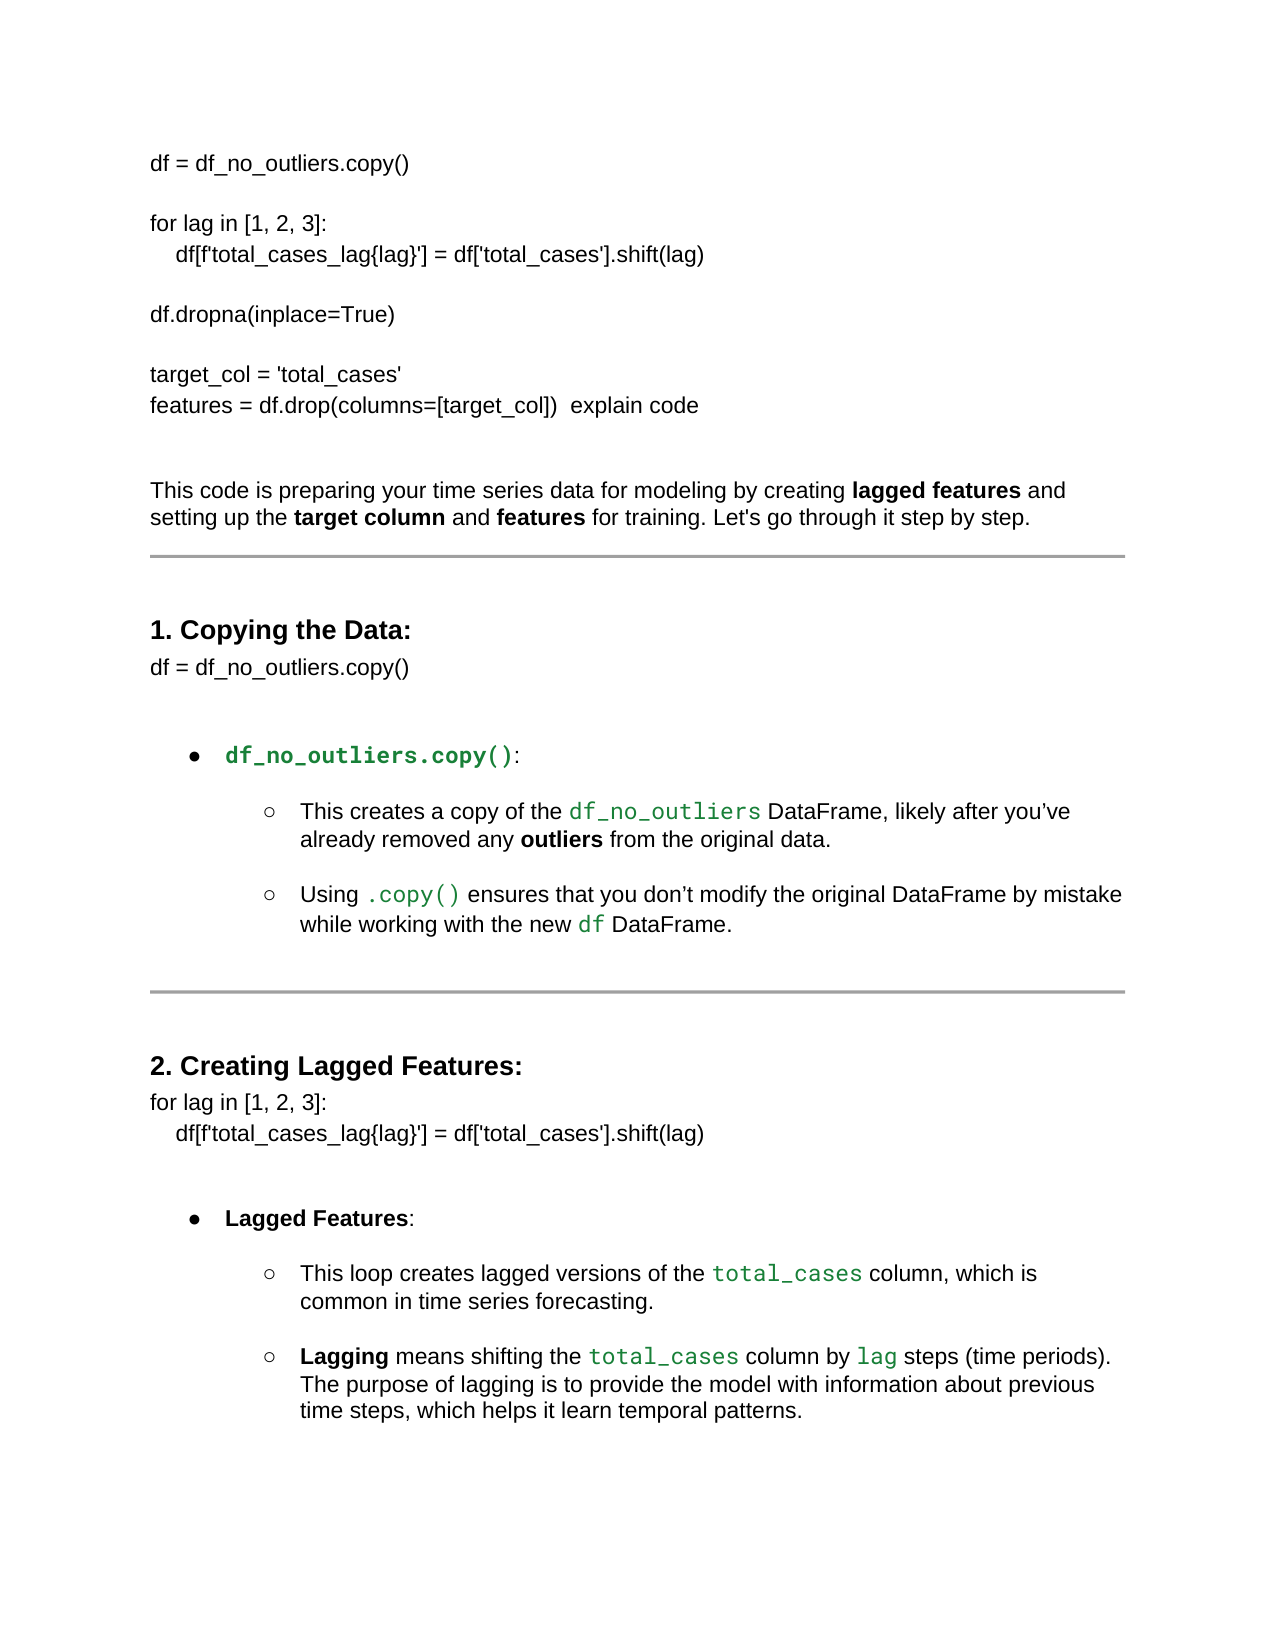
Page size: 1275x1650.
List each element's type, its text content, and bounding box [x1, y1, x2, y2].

list This creates a copy of the df_no_outliers DataFrame, likely after you’ve already removed any outliers from the original data. [262, 796, 1125, 879]
text This code is preparing your time series data for modeling by creating lagged features and setting up the target column and features for training. Let's go through it step by step. [150, 477, 1125, 530]
text df[f'total_cases_lag{lag}'] = df['total_cases'].shift(lag) [150, 241, 1125, 267]
list df_no_outliers.copy(): [187, 739, 1125, 796]
list This loop creates lagged versions of the total_cases column, which is common in time series forecasting. [262, 1258, 1125, 1341]
text target_col = 'total_cases' [150, 361, 1125, 388]
text df = df_no_outliers.copy() [150, 150, 1125, 176]
text df[f'total_cases_lag{lag}'] = df['total_cases'].shift(lag) [150, 1119, 1125, 1146]
list Lagged Features: [187, 1205, 1125, 1258]
list Using .copy() ensures that you don’t modify the original DataFrame by mistake while working with the new df DataFrame. [262, 879, 1125, 965]
subtitle 1. Copying the Data: [150, 614, 1125, 645]
text features = df.drop(columns=[target_col]) explain code [150, 392, 1125, 418]
list Lagging means shifting the total_cases column by lag steps (time periods). The purpose of lagging is to provide the model with information about previous time steps, which helps it learn temporal patterns. [262, 1341, 1125, 1450]
subtitle 2. Creating Lagged Features: [150, 1050, 1125, 1081]
text for lag in [1, 2, 3]: [150, 1089, 1125, 1116]
text df = df_no_outliers.copy() [150, 654, 1125, 680]
text for lag in [1, 2, 3]: [150, 210, 1125, 237]
text df.dropna(inplace=True) [150, 301, 1125, 327]
